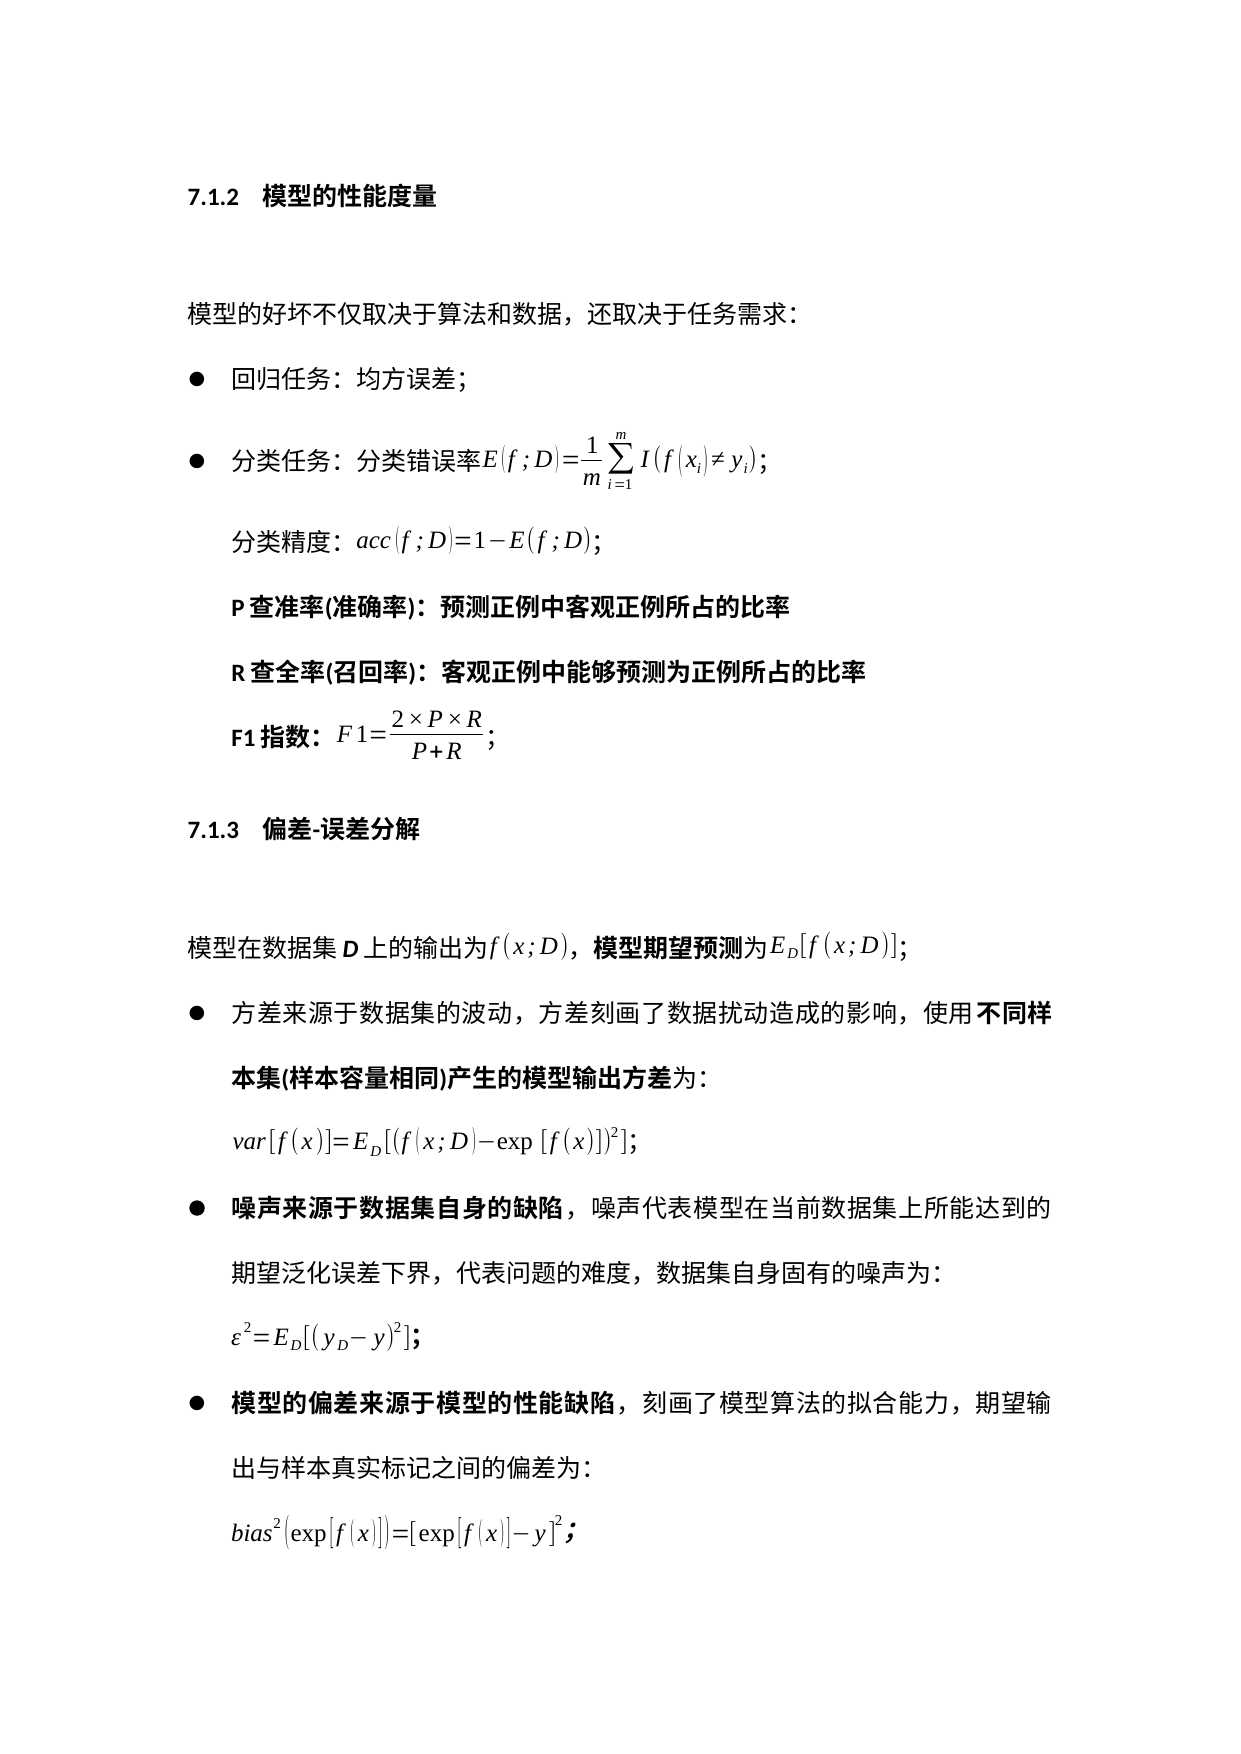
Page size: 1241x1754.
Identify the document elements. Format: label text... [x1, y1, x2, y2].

subtitle 偏差-误差分解 [187, 795, 1053, 860]
list P查准率(准确率)：预测正例中客观正例所占的比率 [231, 573, 1053, 638]
list ； [231, 1499, 1053, 1564]
text 模型在数据集D上的输出为，模型期望预测为； [187, 914, 1053, 979]
list 分类任务：分类错误率； [187, 411, 1053, 508]
list R查全率(召回率)：客观正例中能够预测为正例所占的比率 [231, 638, 1053, 703]
list ； [231, 1304, 1053, 1369]
list ； [231, 1109, 1053, 1174]
list 回归任务：均方误差； [187, 346, 1053, 411]
list 模型的偏差来源于模型的性能缺陷，刻画了模型算法的拟合能力，期望输出与样本真实标记之间的偏差为： [187, 1369, 1053, 1499]
list 分类精度：； [231, 508, 1053, 573]
subtitle 模型的性能度量 [187, 162, 1053, 227]
list F1指数：； [231, 703, 1053, 768]
list 方差来源于数据集的波动，方差刻画了数据扰动造成的影响，使用不同样本集(样本容量相同)产生的模型输出方差为： [187, 979, 1053, 1109]
text 模型的好坏不仅取决于算法和数据，还取决于任务需求： [187, 281, 1053, 346]
list 噪声来源于数据集自身的缺陷，噪声代表模型在当前数据集上所能达到的期望泛化误差下界，代表问题的难度，数据集自身固有的噪声为： [187, 1174, 1053, 1304]
